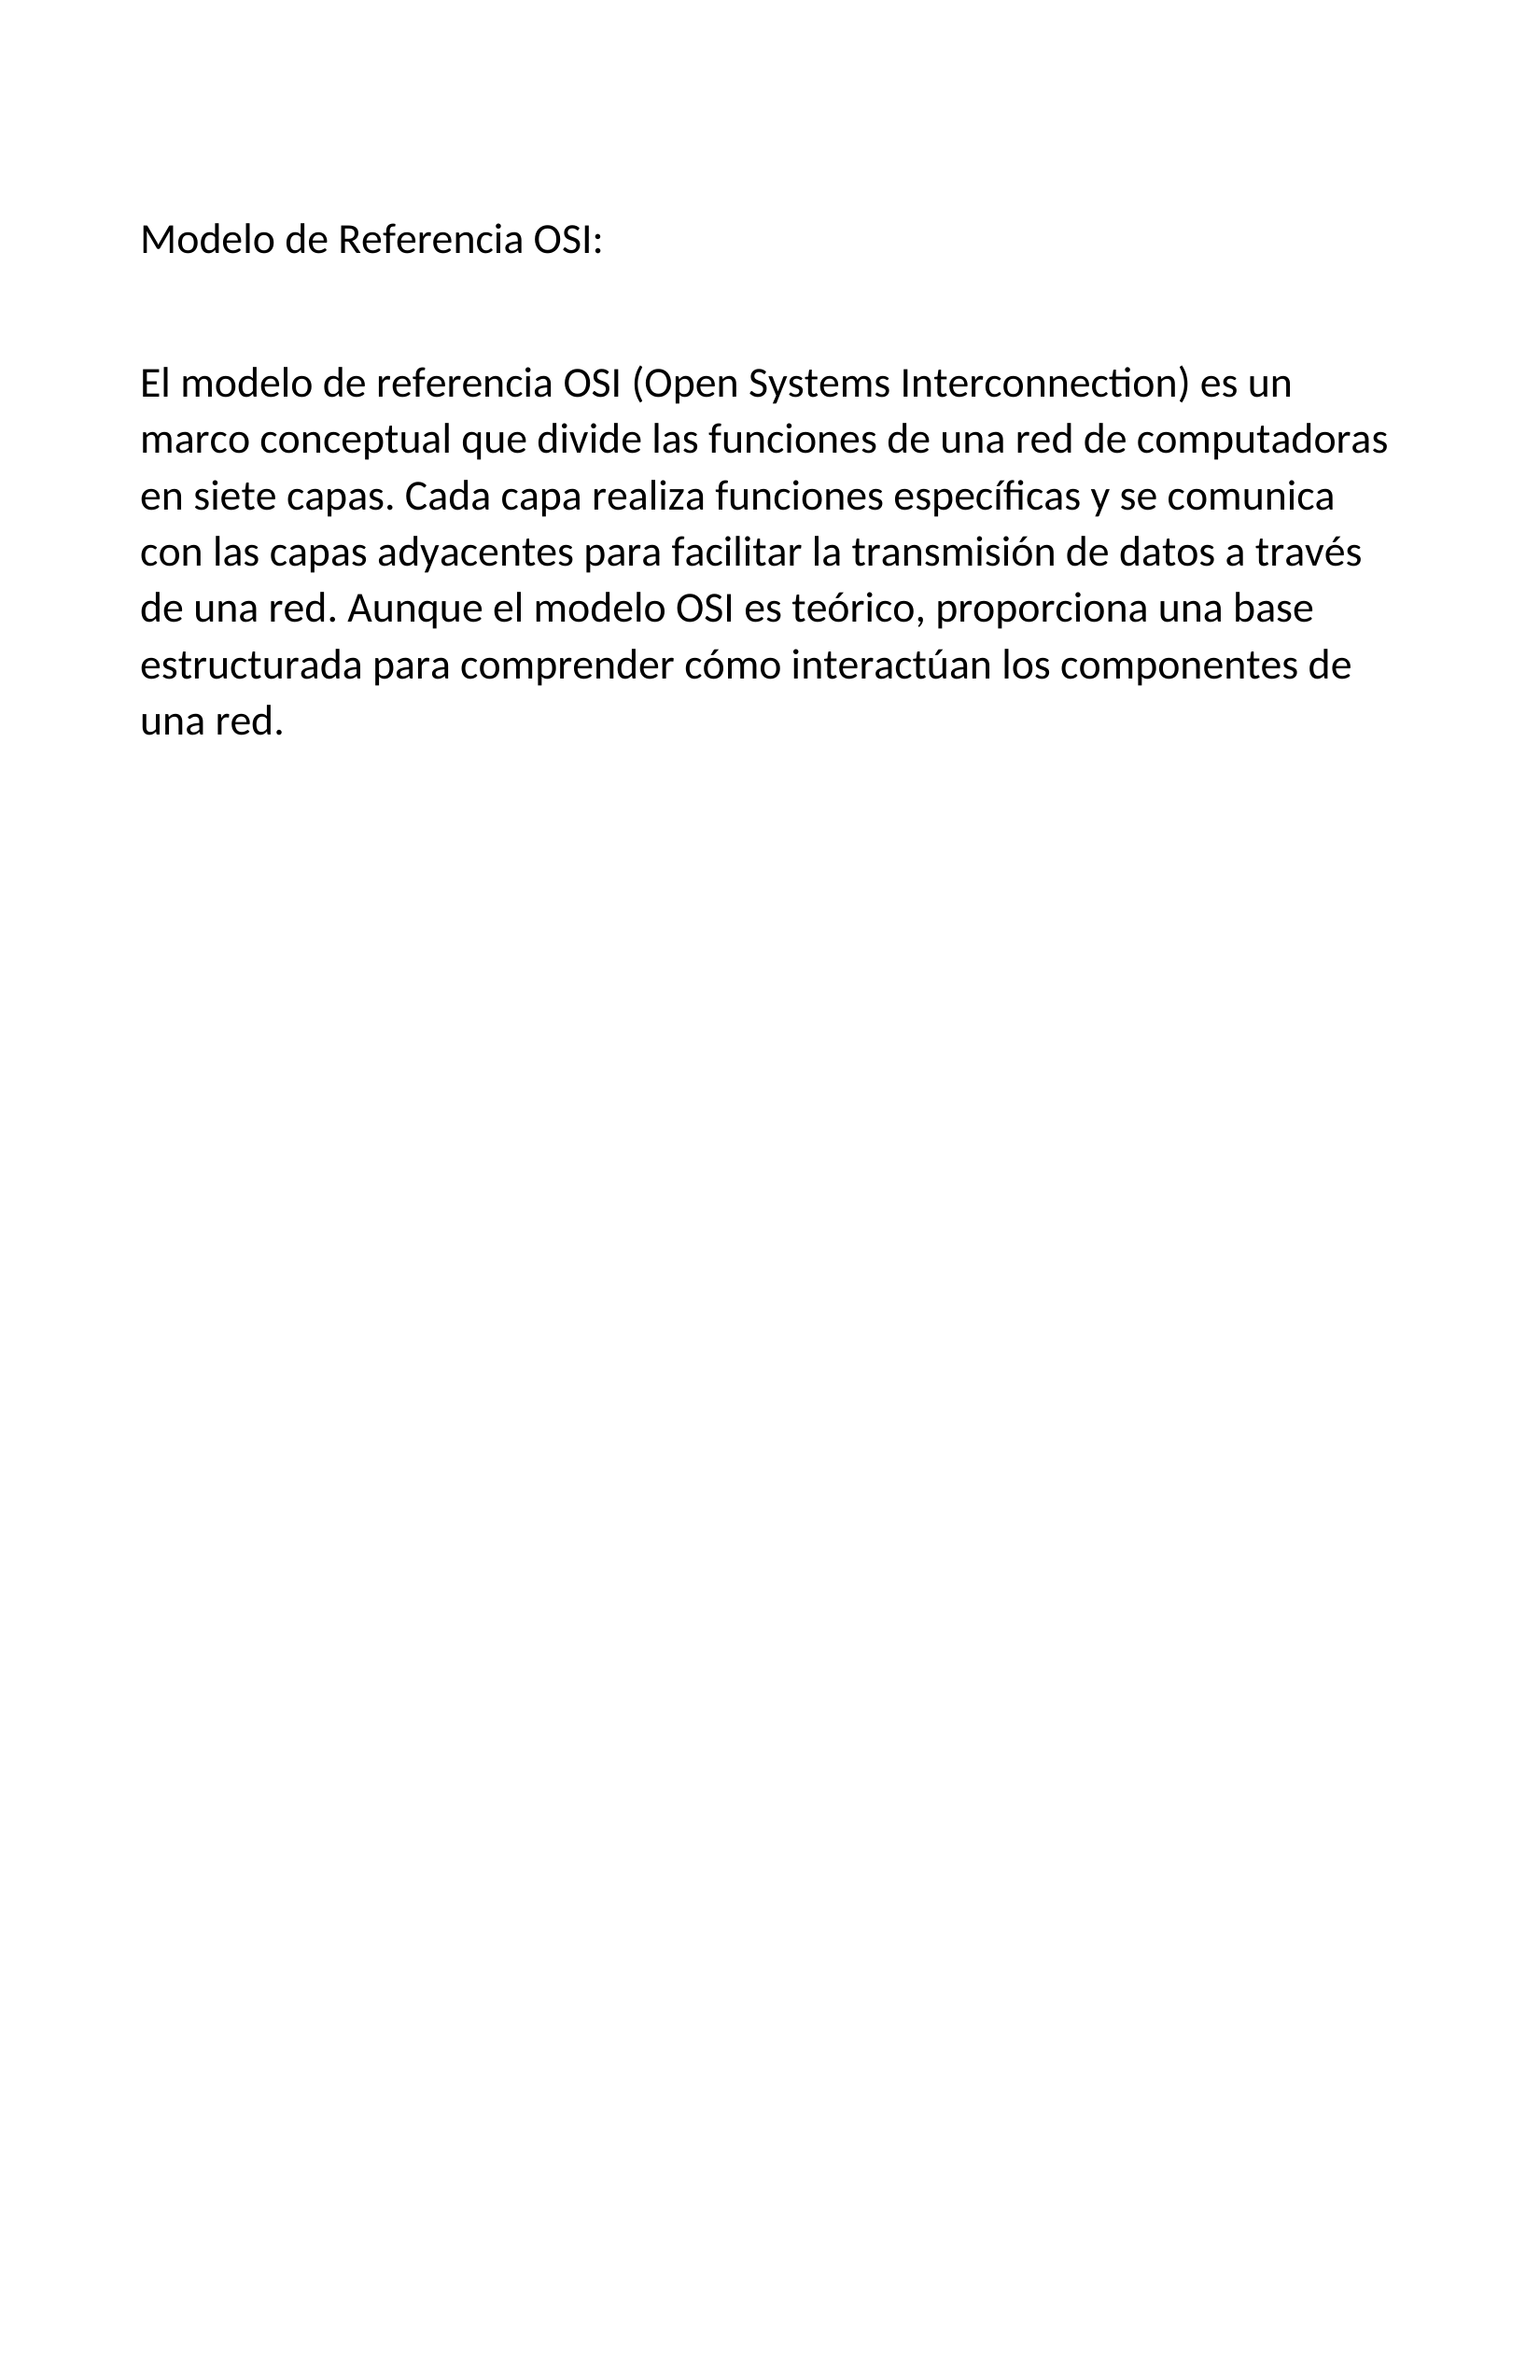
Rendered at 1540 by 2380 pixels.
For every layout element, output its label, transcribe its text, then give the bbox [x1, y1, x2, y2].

text Modelo de Referencia OSI: [140, 212, 1400, 264]
text El modelo de referencia OSI (Open Systems Interconnection) es un marco conceptual que divide las funciones de una red de computadoras en siete capas. Cada capa realiza funciones específicas y se comunica con las capas adyacentes para facilitar la transmisión de datos a través de una red. Aunque el modelo OSI es teórico, proporciona una base estructurada para comprender cómo interactúan los componentes de una red. [140, 356, 1400, 746]
